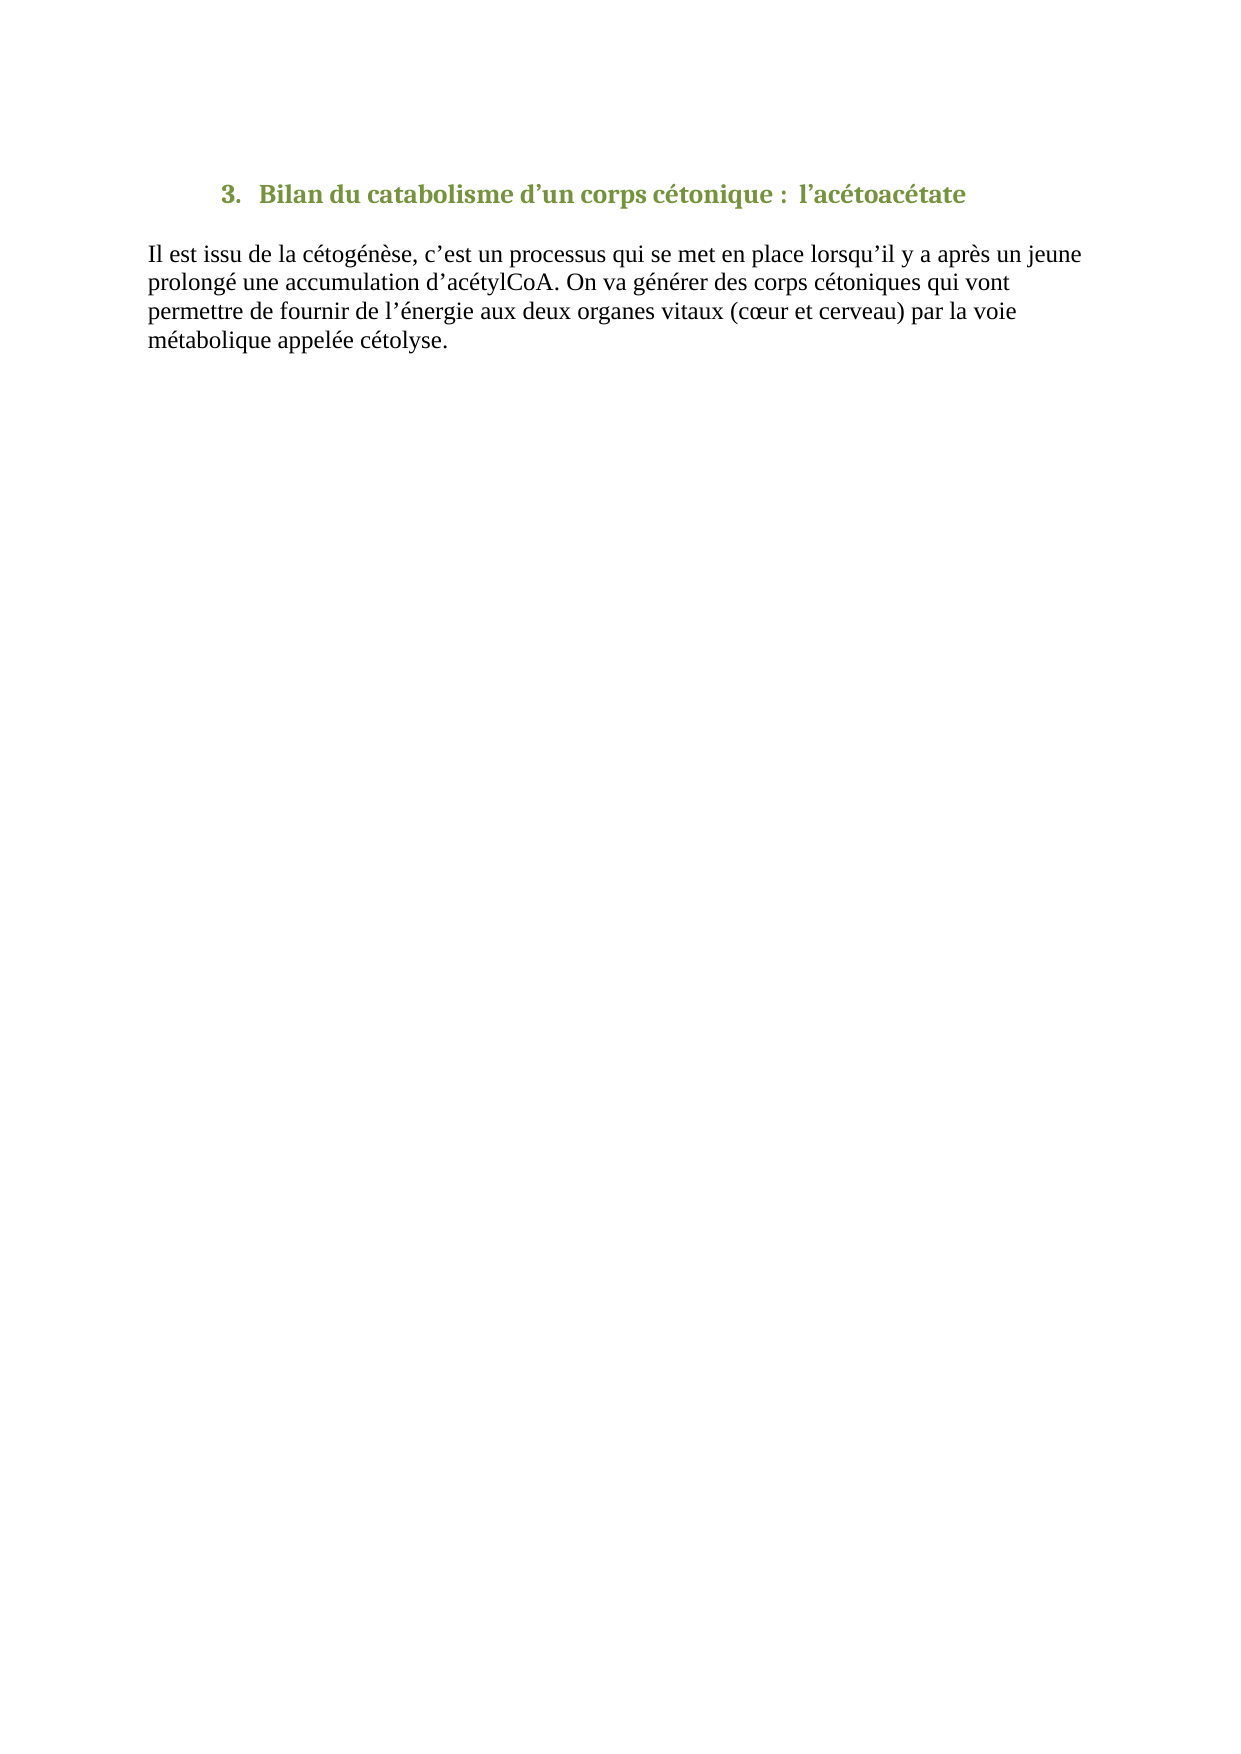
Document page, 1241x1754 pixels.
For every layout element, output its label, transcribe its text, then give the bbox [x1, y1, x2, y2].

subtitle Bilan du catabolisme d’un corps cétonique : l’acétoacétate [221, 179, 1093, 210]
text Il est issu de la cétogénèse, c’est un processus qui se met en place lorsqu’il y a après un jeune prolongé une accumulation d’acétylCoA. On va générer des corps cétoniques qui vont permettre de fournir de l’énergie aux deux organes vitaux (cœur et cerveau) par la voie métabolique appelée cétolyse. [148, 239, 1093, 354]
